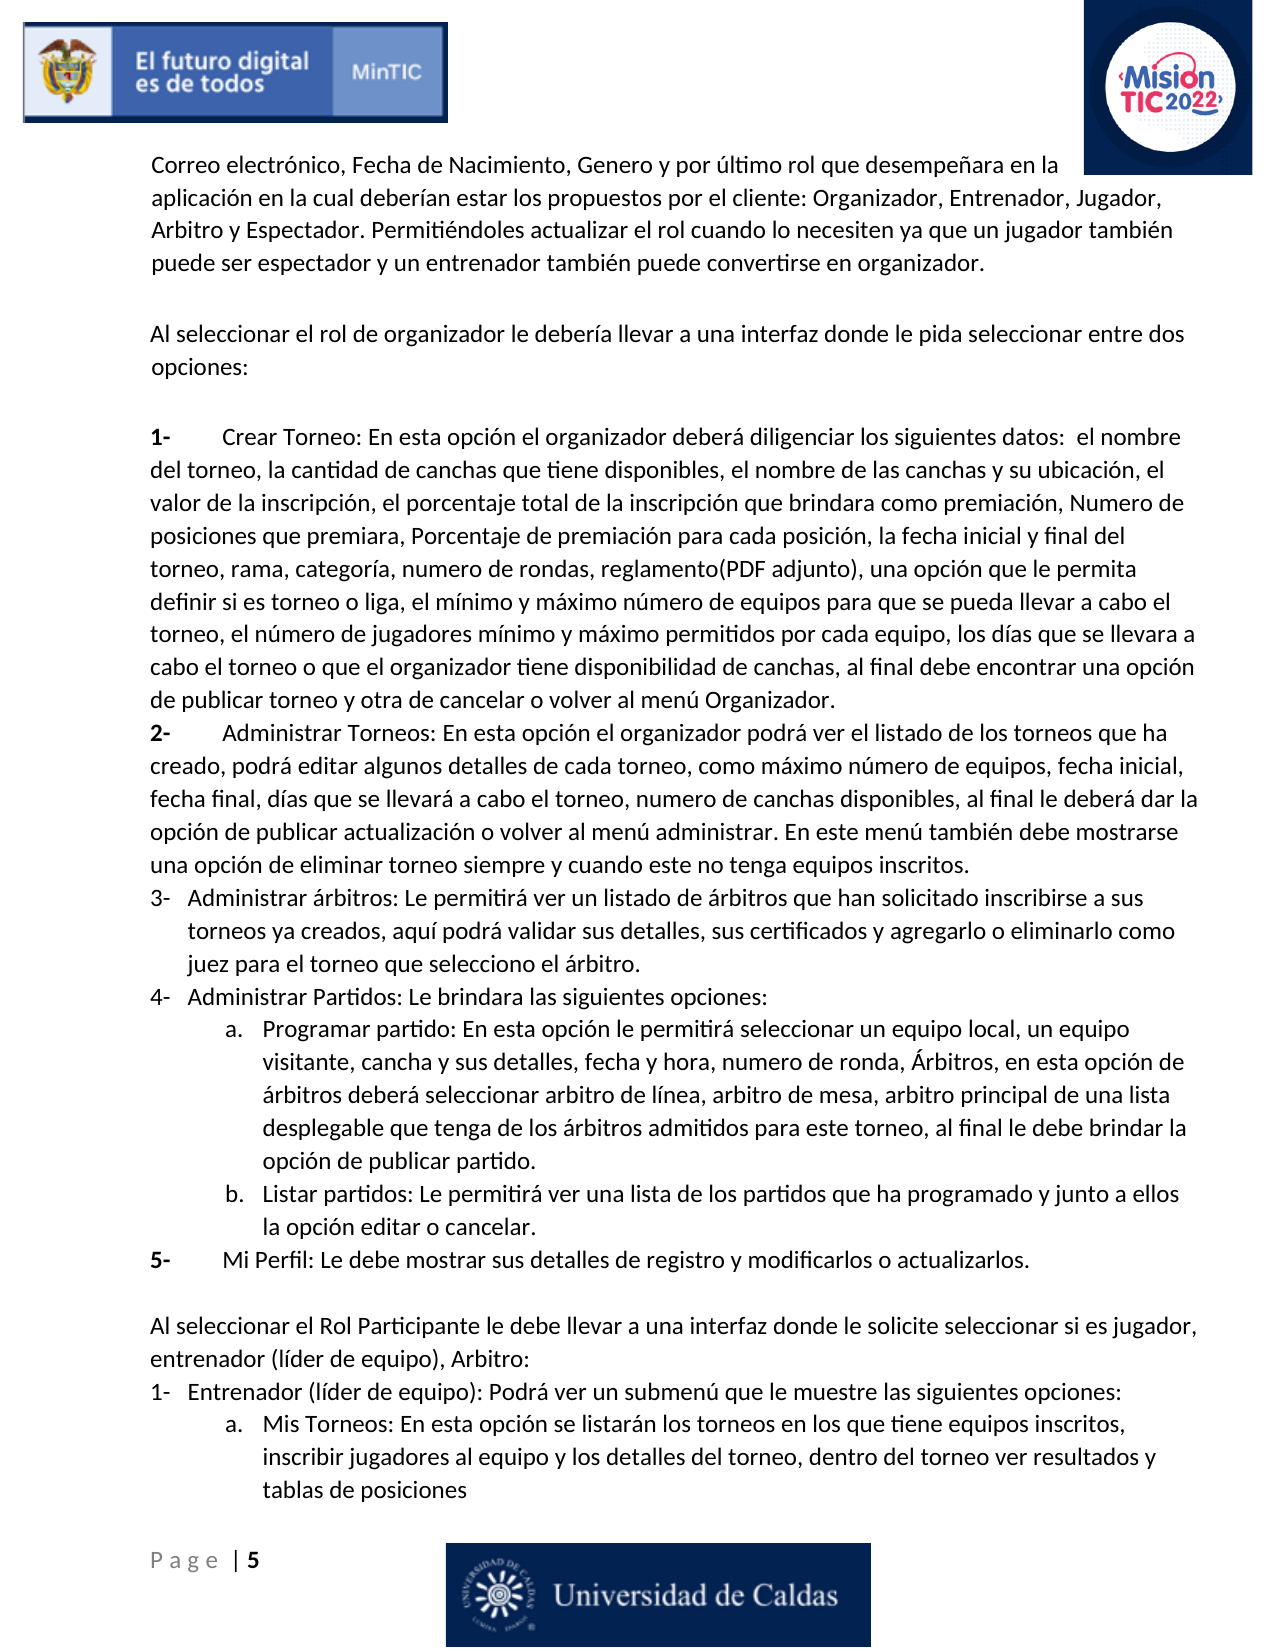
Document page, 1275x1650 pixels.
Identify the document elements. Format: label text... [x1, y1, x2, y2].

picture [445, 1543, 871, 1647]
list Mis Torneos: En esta opción se listarán los torneos en los que tiene equipos inscritos, inscribir jugadores al equipo y los detalles del torneo, dentro del torneo ver resultados y tablas de posiciones [225, 1409, 1200, 1505]
picture [22, 22, 448, 123]
list Administrar Partidos: Le brindara las siguientes opciones: [150, 981, 1200, 1011]
text Al seleccionar el rol de organizador le debería llevar a una interfaz donde le pida seleccionar entre dos opciones: [150, 318, 1200, 381]
list Administrar árbitros: Le permitirá ver un listado de árbitros que han solicitado inscribirse a sus torneos ya creados, aquí podrá validar sus detalles, sus certificados y agregarlo o eliminarlo como juez para el torneo que selecciono el árbitro. [150, 882, 1200, 978]
list Administrar Torneos: En esta opción el organizador podrá ver el listado de los torneos que ha creado, podrá editar algunos detalles de cada torneo, como máximo número de equipos, fecha inicial, fecha final, días que se llevará a cabo el torneo, numero de canchas disponibles, al final le deberá dar la opción de publicar actualización o volver al menú administrar. En este menú también debe mostrarse una opción de eliminar torneo siempre y cuando este no tenga equipos inscritos. [150, 717, 1200, 879]
list Crear Torneo: En esta opción el organizador deberá diligenciar los siguientes datos: el nombre del torneo, la cantidad de canchas que tiene disponibles, el nombre de las canchas y su ubicación, el valor de la inscripción, el porcentaje total de la inscripción que brindara como premiación, Numero de posiciones que premiara, Porcentaje de premiación para cada posición, la fecha inicial y final del torneo, rama, categoría, numero de rondas, reglamento(PDF adjunto), una opción que le permita definir si es torneo o liga, el mínimo y máximo número de equipos para que se pueda llevar a cabo el torneo, el número de jugadores mínimo y máximo permitidos por cada equipo, los días que se llevara a cabo el torneo o que el organizador tiene disponibilidad de canchas, al final debe encontrar una opción de publicar torneo y otra de cancelar o volver al menú Organizador. [150, 421, 1200, 715]
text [150, 149, 1200, 278]
list Programar partido: En esta opción le permitirá seleccionar un equipo local, un equipo visitante, cancha y sus detalles, fecha y hora, numero de ronda, Árbitros, en esta opción de árbitros deberá seleccionar arbitro de línea, arbitro de mesa, arbitro principal de una lista desplegable que tenga de los árbitros admitidos para este torneo, al final le debe brindar la opción de publicar partido. [225, 1014, 1200, 1176]
list Mi Perfil: Le debe mostrar sus detalles de registro y modificarlos o actualizarlos. [150, 1244, 1200, 1274]
list Listar partidos: Le permitirá ver una lista de los partidos que ha programado y junto a ellos la opción editar o cancelar. [225, 1178, 1200, 1242]
picture [1083, 0, 1253, 175]
list Al seleccionar el Rol Participante le debe llevar a una interfaz donde le solicite seleccionar si es jugador, entrenador (líder de equipo), Arbitro: [150, 1310, 1200, 1373]
list Entrenador (líder de equipo): Podrá ver un submenú que le muestre las siguientes opciones: [150, 1376, 1200, 1406]
